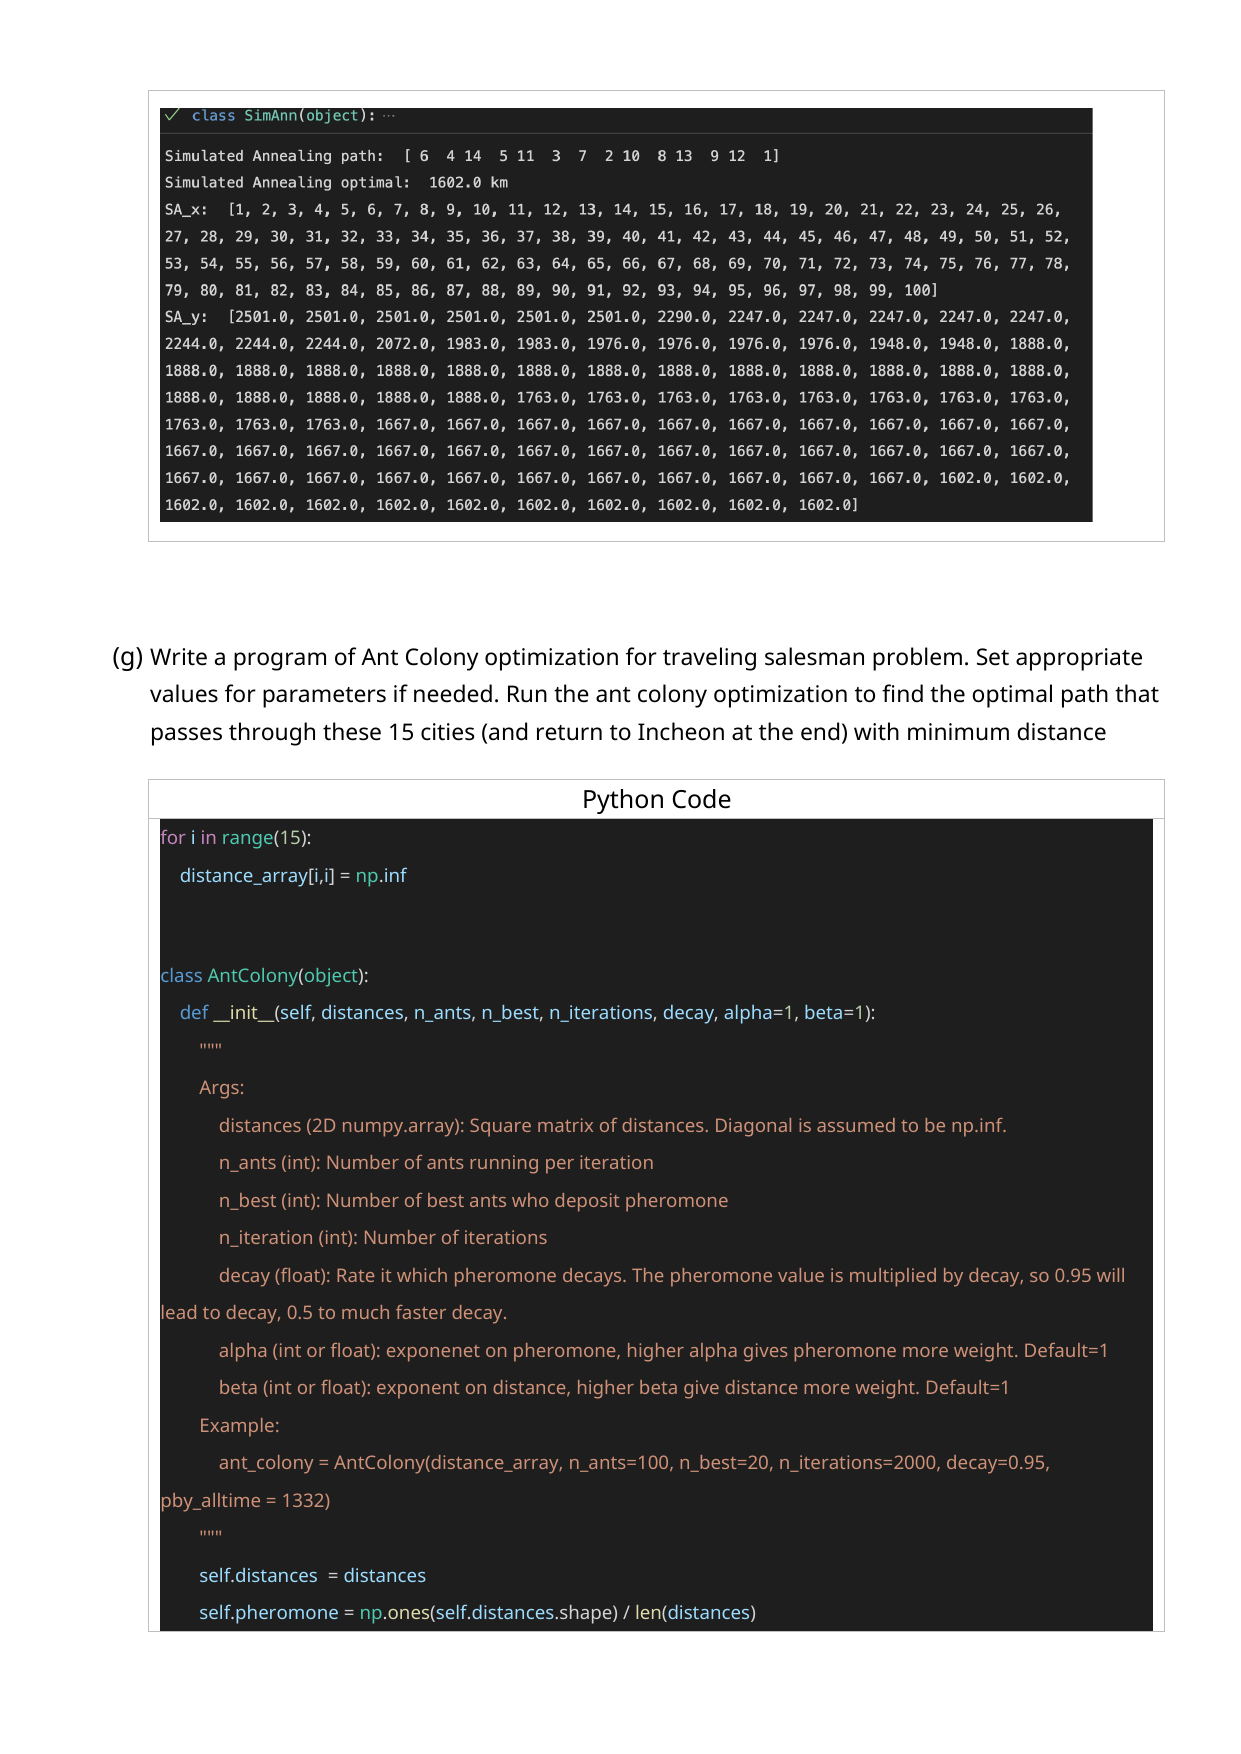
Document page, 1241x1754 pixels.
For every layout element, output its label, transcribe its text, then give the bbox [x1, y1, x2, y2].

table_cell [149, 91, 1164, 541]
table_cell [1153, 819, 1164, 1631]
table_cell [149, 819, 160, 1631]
list Write a program of Ant Colony optimization for traveling salesman problem. Set appropriate values for parameters if needed. Run the ant colony optimization to find the optimal path that passes through these 15 cities (and return to Incheon at the end) with minimum distance [112, 637, 1165, 750]
picture [160, 108, 1093, 522]
table_header Python Code [149, 780, 1164, 818]
